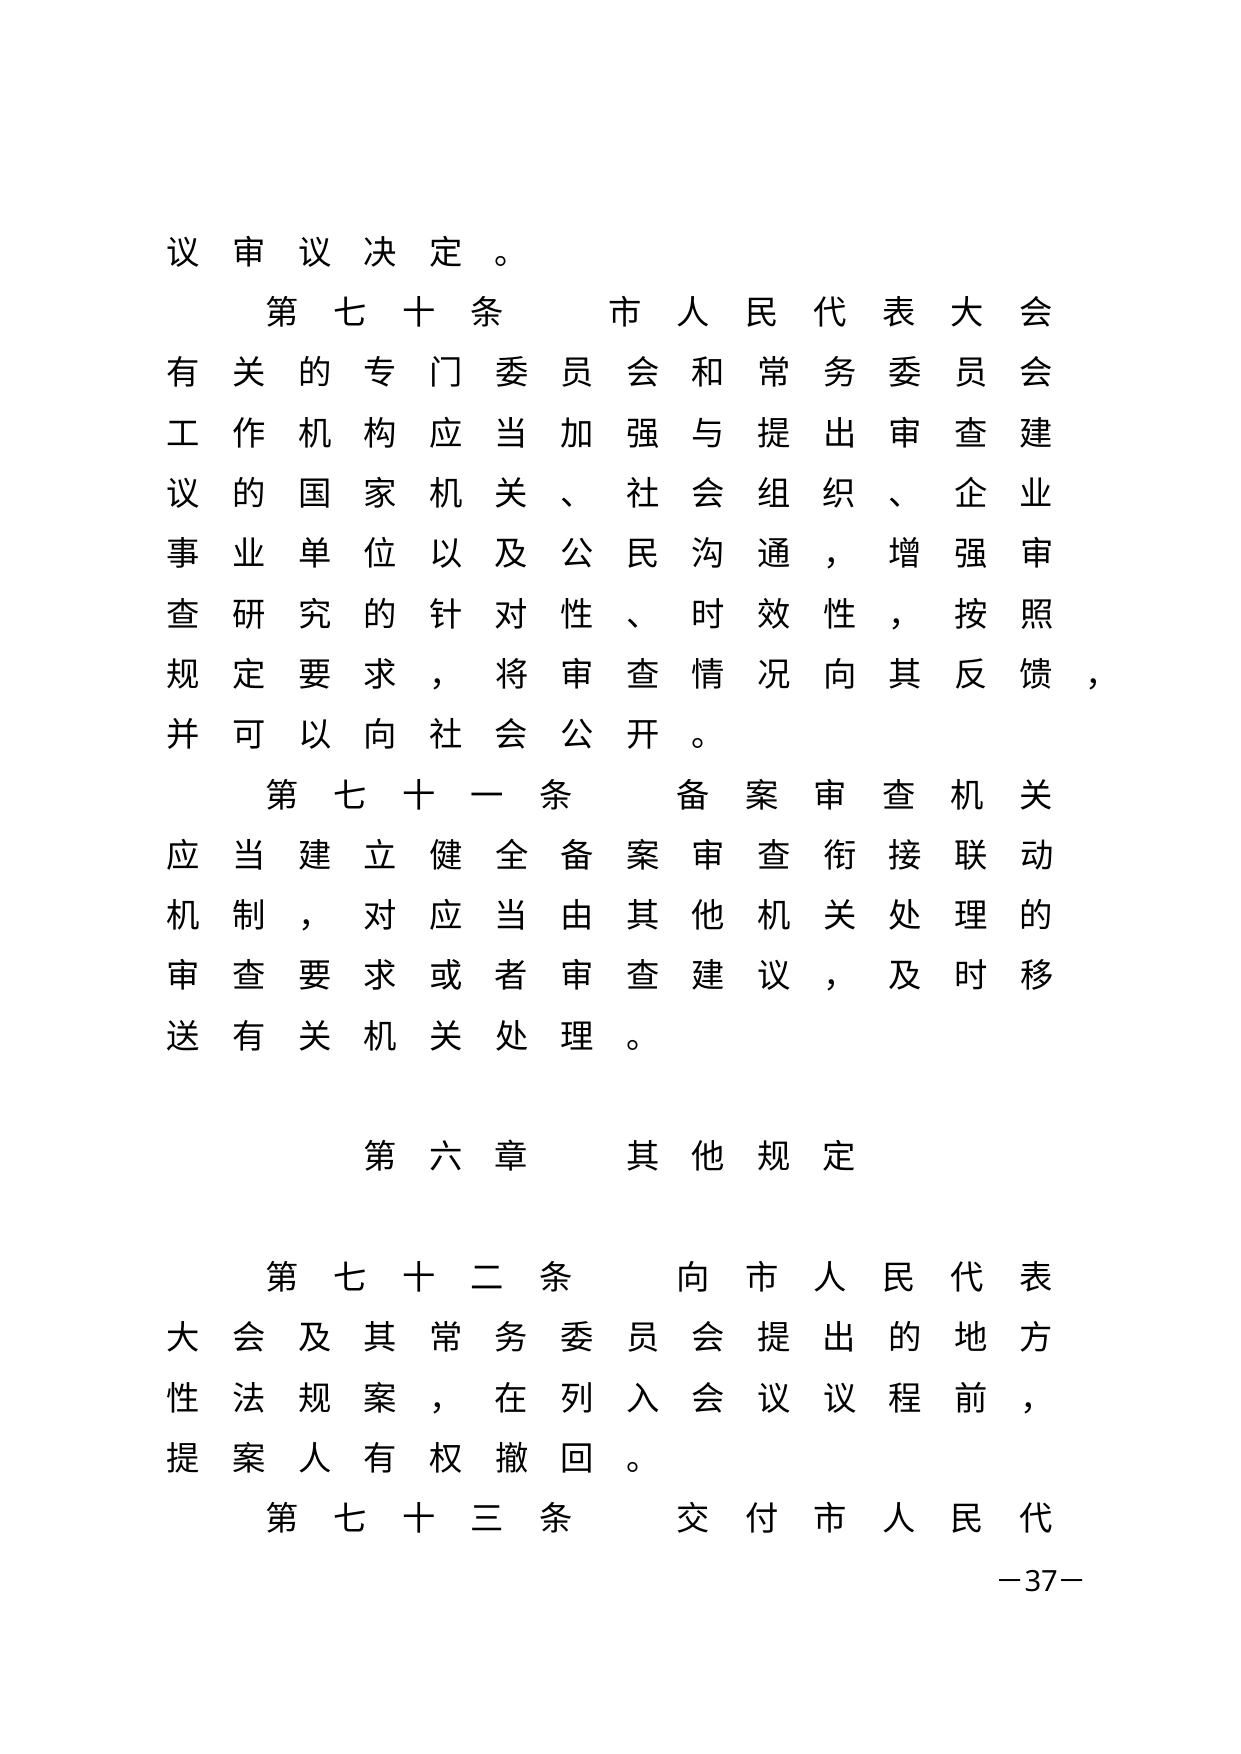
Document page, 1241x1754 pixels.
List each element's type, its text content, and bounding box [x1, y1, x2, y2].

text 第七十条 市人民代表大会有关的专门委员会和常务委员会工作机构应当加强与提出审查建议的国家机关、社会组织、企业事业单位以及公民沟通，增强审查研究的针对性、时效性，按照规定要求，将审查情况向其反馈，并可以向社会公开。 [167, 280, 1085, 762]
text 第七十三条 交付市人民代表大会及其常务委员会全体会议表决未获得通过的地方性法规案，如果提案人认为必须制定该法规，可以按照法定程序重新提出，由主席团、主任会议决定是否列入会议议程；未获得市人民代表大会通过的地方性法规案，应当提请市人民代表大会审议决定。 [167, 1486, 1085, 1546]
text 第六章 其他规定 [167, 1124, 1085, 1184]
text 第七十二条 向市人民代表大会及其常务委员会提出的地方性法规案，在列入会议议程前，提案人有权撤回。 [167, 1245, 1085, 1486]
text 第七十一条 备案审查机关应当建立健全备案审查衔接联动机制，对应当由其他机关处理的审查要求或者审查建议，及时移送有关机关处理。 [167, 762, 1085, 1064]
